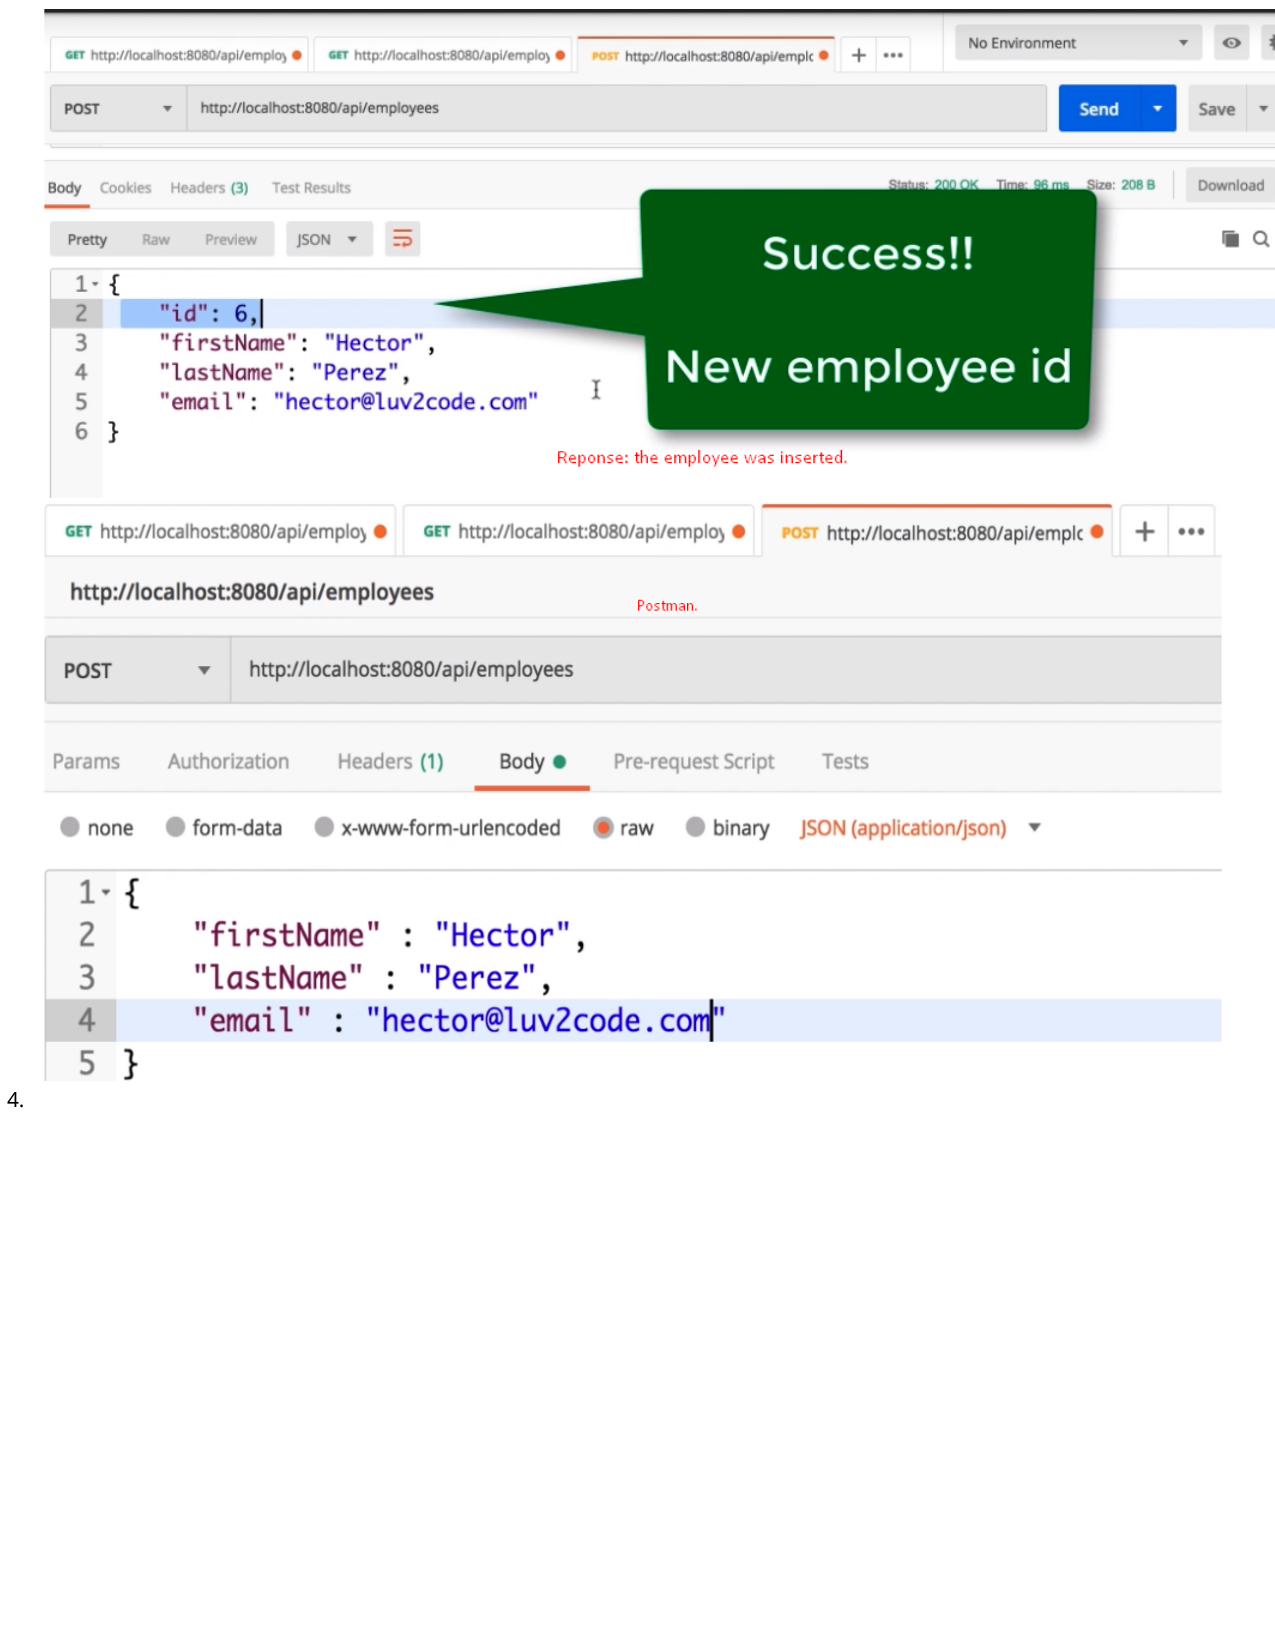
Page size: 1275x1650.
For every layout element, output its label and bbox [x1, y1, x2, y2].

picture [44, 9, 1275, 498]
picture [44, 501, 1222, 1081]
